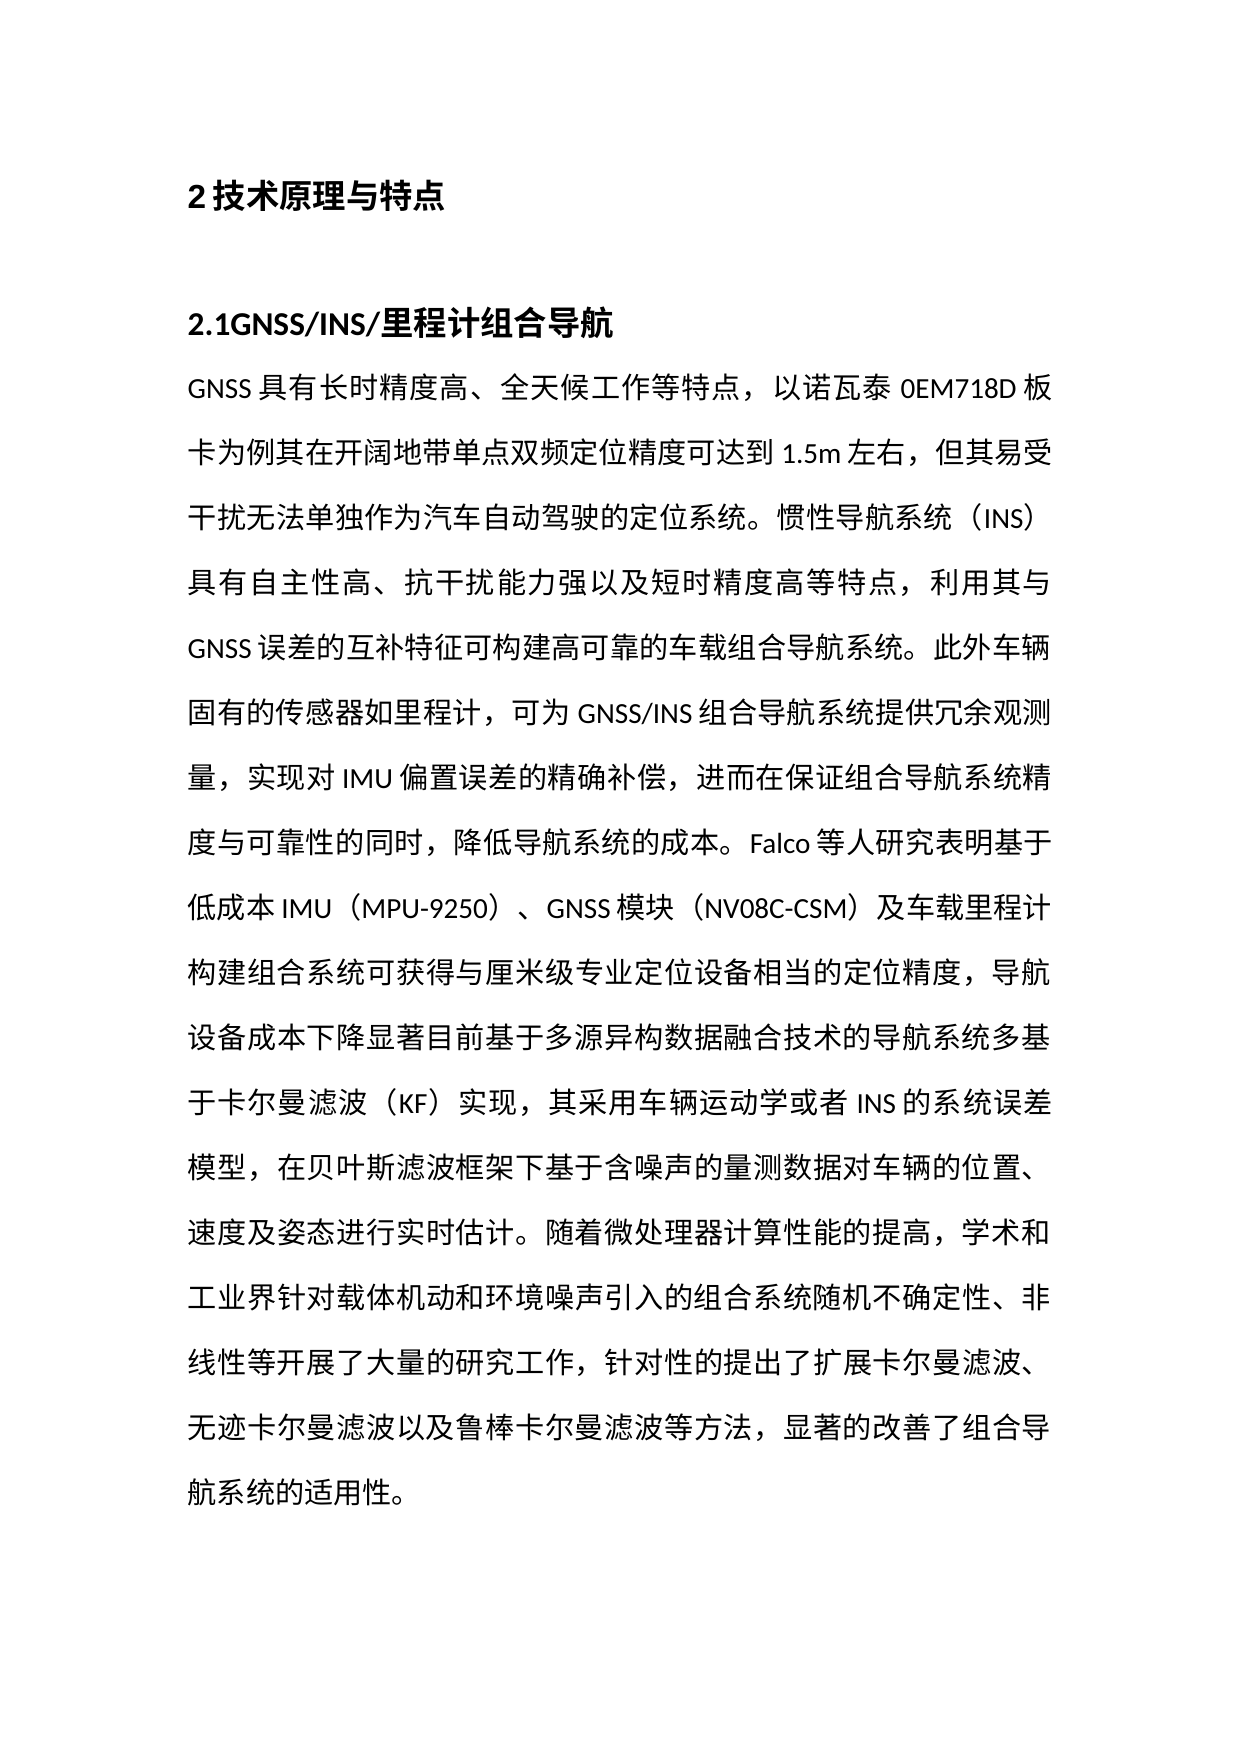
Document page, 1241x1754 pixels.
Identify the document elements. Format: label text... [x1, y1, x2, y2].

text GNSS具有长时精度高、全天候工作等特点，以诺瓦泰0EM718D板卡为例其在开阔地带单点双频定位精度可达到1.5m左右，但其易受干扰无法单独作为汽车自动驾驶的定位系统。惯性导航系统（INS）具有自主性高、抗干扰能力强以及短时精度高等特点，利用其与GNSS误差的互补特征可构建高可靠的车载组合导航系统。此外车辆固有的传感器如里程计，可为GNSS/INS组合导航系统提供冗余观测量，实现对IMU偏置误差的精确补偿，进而在保证组合导航系统精度与可靠性的同时，降低导航系统的成本。Falco等人研究表明基于低成本IMU（MPU-9250）、GNSS模块（NV08C-CSM）及车载里程计构建组合系统可获得与厘米级专业定位设备相当的定位精度，导航设备成本下降显著目前基于多源异构数据融合技术的导航系统多基于卡尔曼滤波（KF）实现，其采用车辆运动学或者INS的系统误差模型，在贝叶斯滤波框架下基于含噪声的量测数据对车辆的位置、速度及姿态进行实时估计。随着微处理器计算性能的提高，学术和工业界针对载体机动和环境噪声引入的组合系统随机不确定性、非线性等开展了大量的研究工作，针对性的提出了扩展卡尔曼滤波、无迹卡尔曼滤波以及鲁棒卡尔曼滤波等方法，显著的改善了组合导航系统的适用性。 [187, 354, 1053, 1524]
text 2.1GNSS/INS/里程计组合导航 [187, 289, 1053, 354]
subtitle 2技术原理与特点 [187, 162, 1053, 227]
